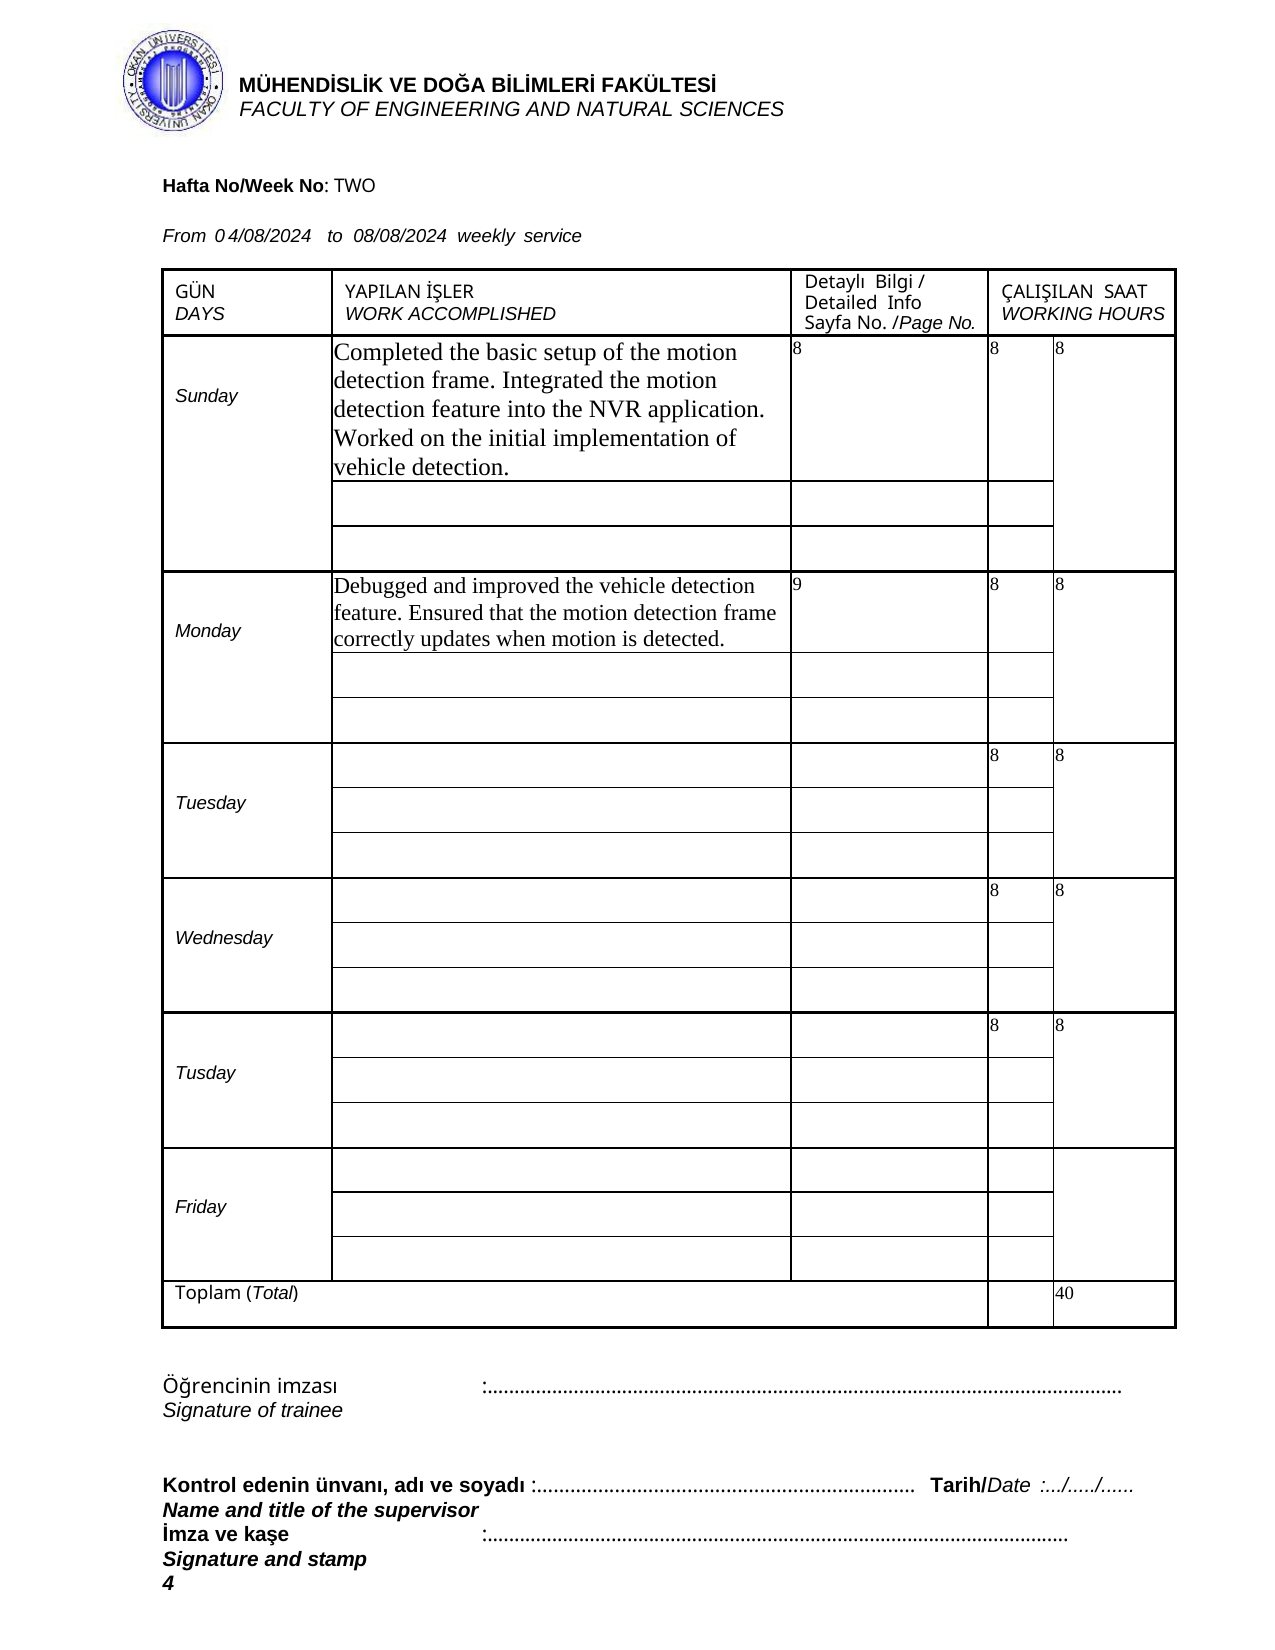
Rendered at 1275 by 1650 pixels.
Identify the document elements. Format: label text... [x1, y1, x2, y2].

table_cell [792, 879, 987, 921]
table_cell Monday [164, 573, 331, 742]
table_cell [989, 698, 1053, 742]
text Signature of trainee [162, 1399, 1239, 1422]
table_cell [989, 1237, 1053, 1280]
table_cell Toplam (Total) [164, 1282, 987, 1326]
table_cell [1054, 1149, 1174, 1280]
subtitle Signature and stamp [162, 1547, 1239, 1571]
table_cell [989, 968, 1053, 1011]
table_cell 8 [1054, 1014, 1174, 1147]
table_cell 8 [1054, 337, 1174, 570]
table_cell Wednesday [164, 879, 331, 1011]
table_cell 8 [989, 573, 1053, 652]
table_cell Debugged and improved the vehicle detection feature. Ensured that the motion detection frame correctly updates when motion is detected. [333, 573, 790, 652]
table_cell [989, 527, 1053, 570]
table_header YAPILAN İŞLER WORK ACCOMPLISHED [333, 271, 790, 333]
subtitle 4 [162, 1571, 1239, 1594]
table_cell [333, 968, 790, 1011]
table_cell [989, 653, 1053, 696]
table_cell [333, 923, 790, 966]
table_cell [792, 1103, 987, 1147]
table_cell Tuesday [164, 744, 331, 877]
table_cell [792, 1193, 987, 1236]
table_cell [989, 1193, 1053, 1236]
table_cell Completed the basic setup of the motion detection frame. Integrated the motion detection feature into the NVR application. Worked on the initial implementation of vehicle detection. [333, 337, 790, 480]
table_cell [333, 653, 790, 696]
table_cell [792, 1237, 987, 1280]
table_cell [333, 698, 790, 742]
table_header Detaylı Bilgi / Detailed Info Sayfa No. /Page No. [792, 271, 987, 333]
table_cell 8 [989, 744, 1053, 787]
table_cell 8 [989, 1014, 1053, 1057]
table_cell [792, 1014, 987, 1057]
table_cell [792, 923, 987, 966]
text Hafta No/Week No: TWO [162, 172, 1239, 198]
table_cell 8 [989, 337, 1053, 480]
table_cell [333, 879, 790, 921]
table_cell [792, 744, 987, 787]
picture [115, 23, 229, 138]
table_cell [989, 1103, 1053, 1147]
table_cell 8 [1054, 879, 1174, 1011]
table_cell [333, 482, 790, 525]
table_header GÜN DAYS [164, 271, 331, 333]
table_cell [792, 527, 987, 570]
table_cell 9 [792, 573, 987, 652]
table_cell [333, 744, 790, 787]
text From 04/08/2024 to 08/08/2024 weekly service [162, 224, 1239, 246]
table_cell Friday [164, 1149, 331, 1280]
table_cell 8 [1054, 744, 1174, 877]
table_cell [989, 1058, 1053, 1101]
table_cell [333, 1237, 790, 1280]
table_cell 40 [1054, 1282, 1174, 1326]
table_cell [792, 482, 987, 525]
table_cell 8 [989, 879, 1053, 921]
text Kontrol edenin ünvanı, adı ve soyadı :.................................................................... Tarih/Date :.../...../...... [162, 1470, 1239, 1499]
table_cell Tusday [164, 1014, 331, 1147]
table_cell [792, 653, 987, 696]
table_cell [792, 1058, 987, 1101]
text Öğrencinin imzası :...................................................................................................................... [162, 1375, 1239, 1399]
table_cell [333, 833, 790, 877]
table_cell [792, 968, 987, 1011]
table_cell [989, 788, 1053, 832]
table_cell [333, 1193, 790, 1236]
table_cell [333, 788, 790, 832]
table_cell [989, 833, 1053, 877]
table_cell [792, 698, 987, 742]
table_cell [989, 1282, 1053, 1326]
table_cell 8 [792, 337, 987, 480]
table_cell [333, 1014, 790, 1057]
table_cell Sunday [164, 337, 331, 570]
table_cell [333, 1103, 790, 1147]
table_cell [989, 482, 1053, 525]
table_cell 8 [1054, 573, 1174, 742]
table_cell [792, 833, 987, 877]
table_cell [792, 788, 987, 832]
table_cell [333, 1149, 790, 1191]
table_cell [333, 1058, 790, 1101]
text İmza ve kaşe :............................................................................................................ [162, 1523, 1239, 1546]
subtitle Name and title of the supervisor [162, 1499, 1239, 1523]
table_header ÇALIŞILAN SAAT WORKING HOURS [989, 271, 1174, 333]
table_cell [792, 1149, 987, 1191]
table_cell [333, 527, 790, 570]
table_cell [989, 1149, 1053, 1191]
table_cell [989, 923, 1053, 966]
